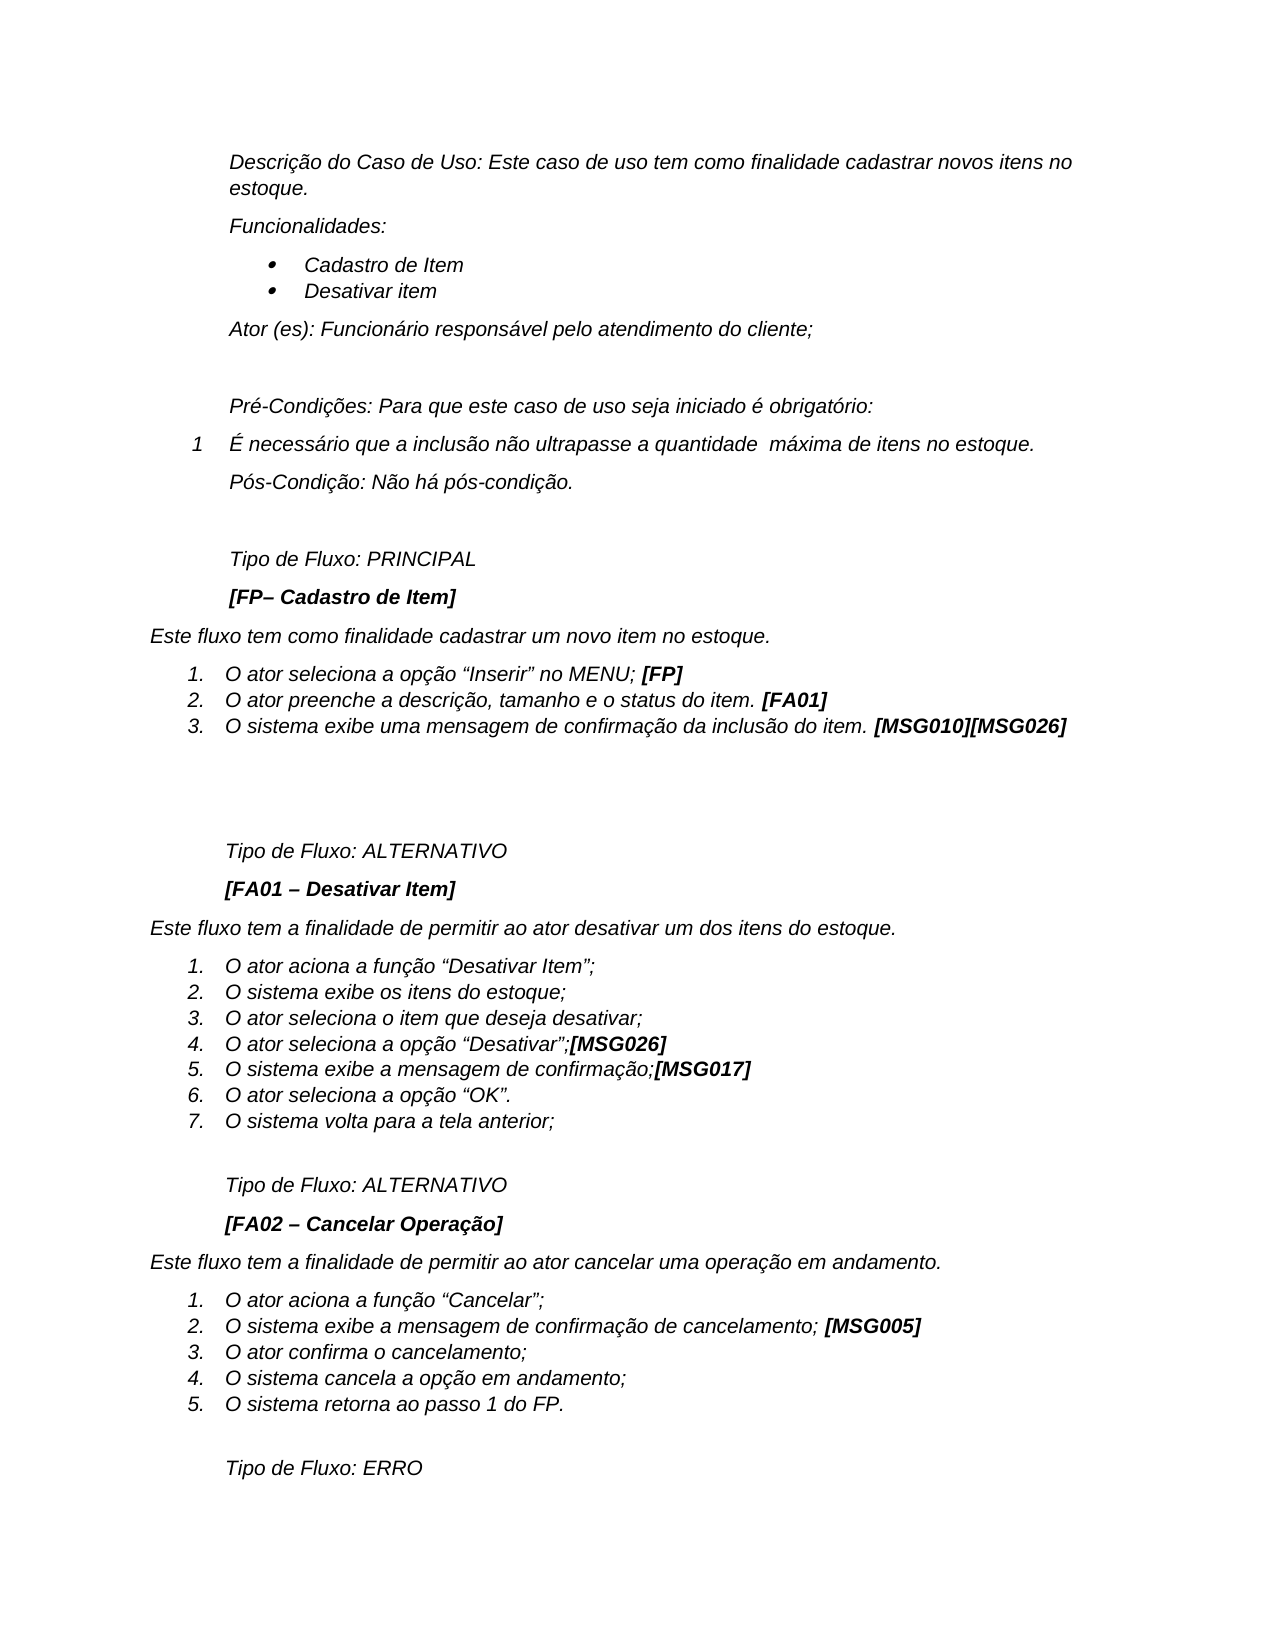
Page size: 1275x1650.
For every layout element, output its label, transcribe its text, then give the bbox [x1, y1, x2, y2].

list O ator seleciona a opção “OK”. [187, 1083, 1125, 1107]
text Tipo de Fluxo: ALTERNATIVO [225, 1173, 1125, 1197]
list O sistema exibe a mensagem de confirmação de cancelamento; [MSG005] [187, 1314, 1125, 1338]
list O ator seleciona o item que deseja desativar; [187, 1006, 1125, 1029]
list O sistema retorna ao passo 1 do FP. [187, 1391, 1125, 1415]
list O sistema exibe os itens do estoque; [187, 980, 1125, 1004]
list O ator seleciona a opção “Inserir” no MENU; [FP] [187, 662, 1125, 686]
list O ator seleciona a opção “Desativar”;[MSG026] [187, 1031, 1125, 1055]
list É necessário que a inclusão não ultrapasse a quantidade máxima de itens no estoque. [192, 432, 1125, 456]
text Pós-Condição: Não há pós-condição. [229, 470, 1125, 494]
text Tipo de Fluxo: ERRO [225, 1456, 1125, 1479]
list O ator aciona a função “Cancelar”; [187, 1288, 1125, 1312]
text Este fluxo tem como finalidade cadastrar um novo item no estoque. [150, 623, 1125, 647]
text Este fluxo tem a finalidade de permitir ao ator cancelar uma operação em andamento. [150, 1250, 1125, 1274]
list O sistema exibe a mensagem de confirmação;[MSG017] [187, 1057, 1125, 1081]
list O ator confirma o cancelamento; [187, 1340, 1125, 1364]
list O sistema cancela a opção em andamento; [187, 1366, 1125, 1389]
text Tipo de Fluxo: PRINCIPAL [229, 547, 1125, 571]
text [FA01 – Desativar Item] [225, 877, 1125, 901]
text [FA02 – Cancelar Operação] [225, 1211, 1125, 1235]
list O ator preenche a descrição, tamanho e o status do item. [FA01] [187, 688, 1125, 712]
text Ator (es): Funcionário responsável pelo atendimento do cliente; [229, 317, 1125, 341]
text Funcionalidades: [229, 214, 1125, 238]
list O sistema volta para a tela anterior; [187, 1109, 1125, 1133]
text Pré-Condições: Para que este caso de uso seja iniciado é obrigatório: [229, 393, 1125, 417]
text [FP– Cadastro de Item] [229, 585, 1125, 609]
list Desativar item [267, 278, 1125, 302]
list Cadastro de Item [267, 252, 1125, 277]
list O ator aciona a função “Desativar Item”; [187, 954, 1125, 978]
list O sistema exibe uma mensagem de confirmação da inclusão do item. [MSG010][MSG026] [187, 713, 1125, 737]
text Tipo de Fluxo: ALTERNATIVO [225, 839, 1125, 863]
text Este fluxo tem a finalidade de permitir ao ator desativar um dos itens do estoque. [150, 916, 1125, 939]
text Descrição do Caso de Uso: Este caso de uso tem como finalidade cadastrar novos itens no estoque. [229, 150, 1125, 200]
